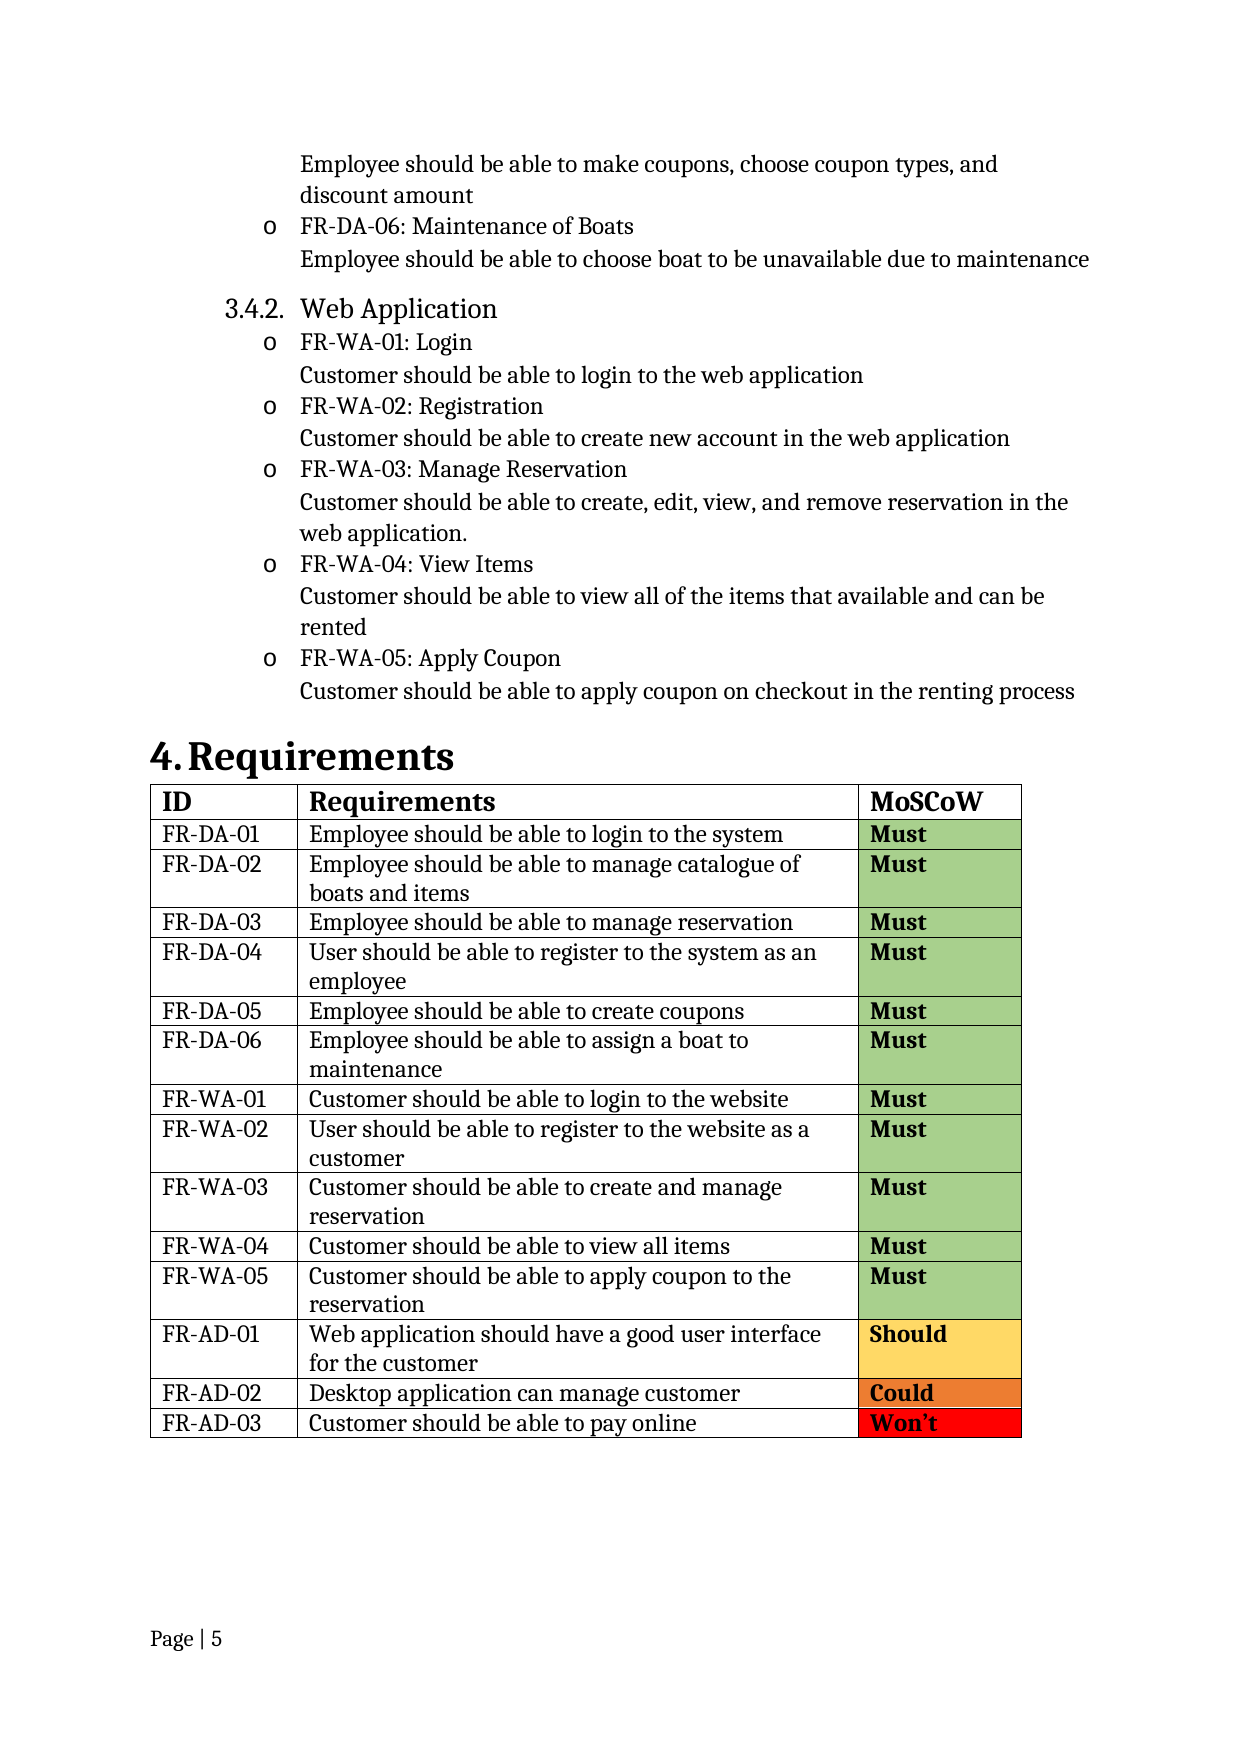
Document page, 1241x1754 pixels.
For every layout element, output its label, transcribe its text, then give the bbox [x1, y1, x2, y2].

table_header MoSCoW [859, 785, 1021, 819]
list FR-WA-05: Apply Coupon [262, 644, 1090, 674]
table_cell Employee should be able to manage reservation [298, 908, 858, 937]
table_cell Must [859, 938, 1021, 996]
table_cell Must [859, 1115, 1021, 1172]
table_cell Must [859, 1085, 1021, 1114]
table_cell FR-DA-04 [151, 938, 297, 996]
table_cell Must [859, 1026, 1021, 1084]
table_cell Must [859, 1173, 1021, 1231]
list Employee should be able to make coupons, choose coupon types, and discount amount [300, 150, 1090, 210]
table_cell FR-WA-03 [151, 1173, 297, 1231]
table_cell FR-WA-04 [151, 1232, 297, 1261]
list Customer should be able to create, edit, view, and remove reservation in the web application. [300, 488, 1090, 547]
table_cell FR-AD-03 [151, 1409, 297, 1437]
table_cell Won’t [859, 1409, 1021, 1437]
table_cell Employee should be able to create coupons [298, 997, 858, 1025]
table_cell Employee should be able to login to the system [298, 820, 858, 849]
table_cell Must [859, 850, 1021, 907]
table_cell Must [859, 1262, 1021, 1319]
table_cell User should be able to register to the website as a customer [298, 1115, 858, 1172]
subtitle Requirements [150, 733, 1090, 781]
list Customer should be able to login to the web application [300, 361, 1090, 389]
table_cell Could [859, 1379, 1021, 1407]
list Customer should be able to view all of the items that available and can be rented [300, 582, 1090, 642]
table_cell FR-AD-02 [151, 1379, 297, 1407]
table_cell Customer should be able to view all items [298, 1232, 858, 1261]
table_cell Employee should be able to manage catalogue of boats and items [298, 850, 858, 907]
table_cell FR-DA-06 [151, 1026, 297, 1084]
table_cell Desktop application can manage customer [298, 1379, 858, 1407]
table_cell Should [859, 1320, 1021, 1378]
table_cell Must [859, 997, 1021, 1025]
table_cell Must [859, 1232, 1021, 1261]
table_cell Web application should have a good user interface for the customer [298, 1320, 858, 1378]
table_header Requirements [298, 785, 858, 819]
list FR-WA-02: Registration [262, 392, 1090, 422]
list Employee should be able to choose boat to be unavailable due to maintenance [300, 244, 1090, 273]
table_cell Employee should be able to assign a boat to maintenance [298, 1026, 858, 1084]
table_cell FR-DA-02 [151, 850, 297, 907]
table_cell Customer should be able to create and manage reservation [298, 1173, 858, 1231]
table_cell Must [859, 820, 1021, 849]
table_header ID [151, 785, 297, 819]
subtitle Web Application [225, 292, 1090, 326]
list FR-WA-03: Manage Reservation [262, 455, 1090, 485]
list Customer should be able to create new account in the web application [300, 424, 1090, 453]
table_cell Must [859, 908, 1021, 937]
table_cell User should be able to register to the system as an employee [298, 938, 858, 996]
table_cell Customer should be able to login to the website [298, 1085, 858, 1114]
table_cell FR-WA-05 [151, 1262, 297, 1319]
table_cell FR-WA-02 [151, 1115, 297, 1172]
table_cell Customer should be able to pay online [298, 1409, 858, 1437]
list FR-DA-06: Maintenance of Boats [262, 212, 1090, 242]
table_cell FR-WA-01 [151, 1085, 297, 1114]
table_cell FR-DA-05 [151, 997, 297, 1025]
list FR-WA-04: View Items [262, 550, 1090, 580]
table_cell FR-AD-01 [151, 1320, 297, 1378]
list FR-WA-01: Login [262, 328, 1090, 358]
table_cell FR-DA-03 [151, 908, 297, 937]
table_cell FR-DA-01 [151, 820, 297, 849]
table_cell Customer should be able to apply coupon to the reservation [298, 1262, 858, 1319]
list Customer should be able to apply coupon on checkout in the renting process [300, 677, 1090, 705]
